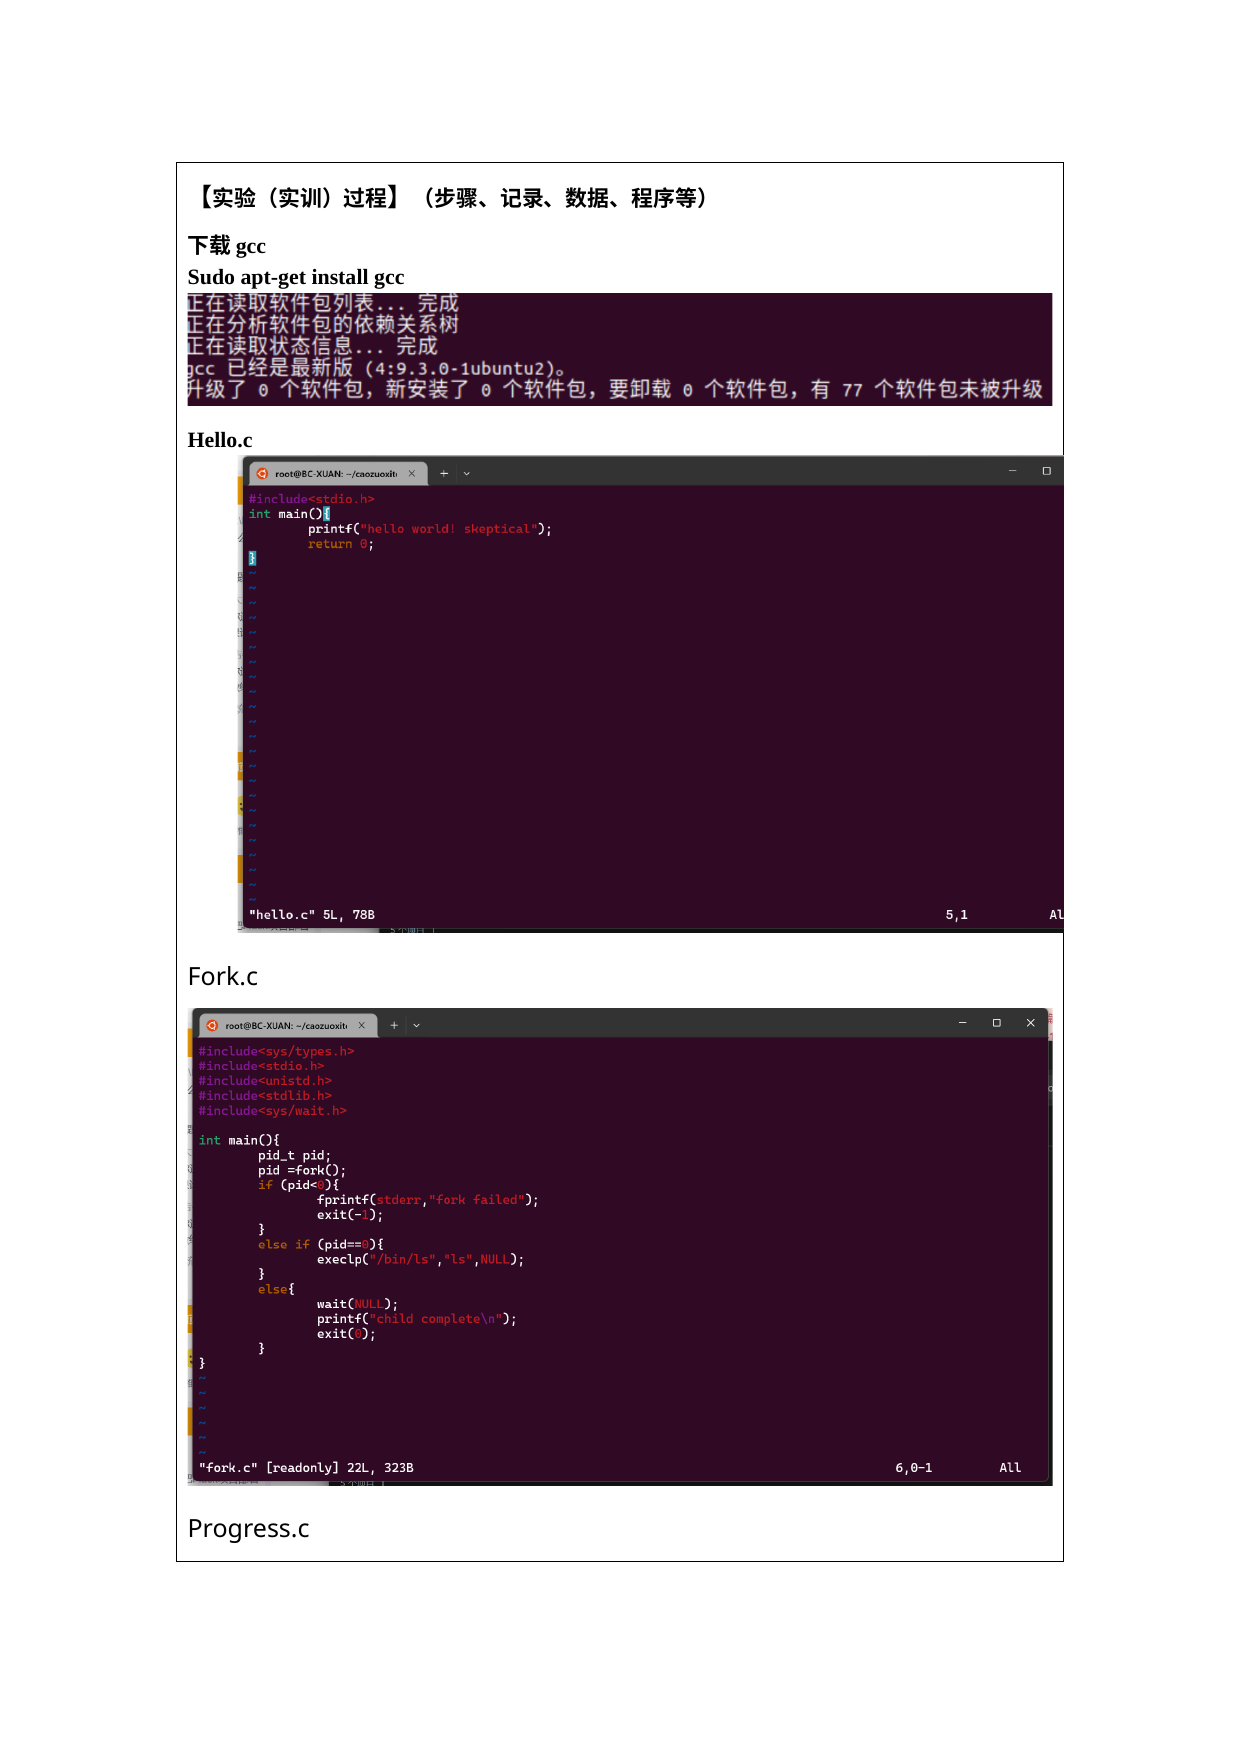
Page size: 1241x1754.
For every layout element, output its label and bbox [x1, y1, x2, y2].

picture [237, 455, 1064, 933]
picture [187, 293, 1053, 406]
picture [187, 1008, 1053, 1486]
table_cell [177, 163, 1063, 1561]
